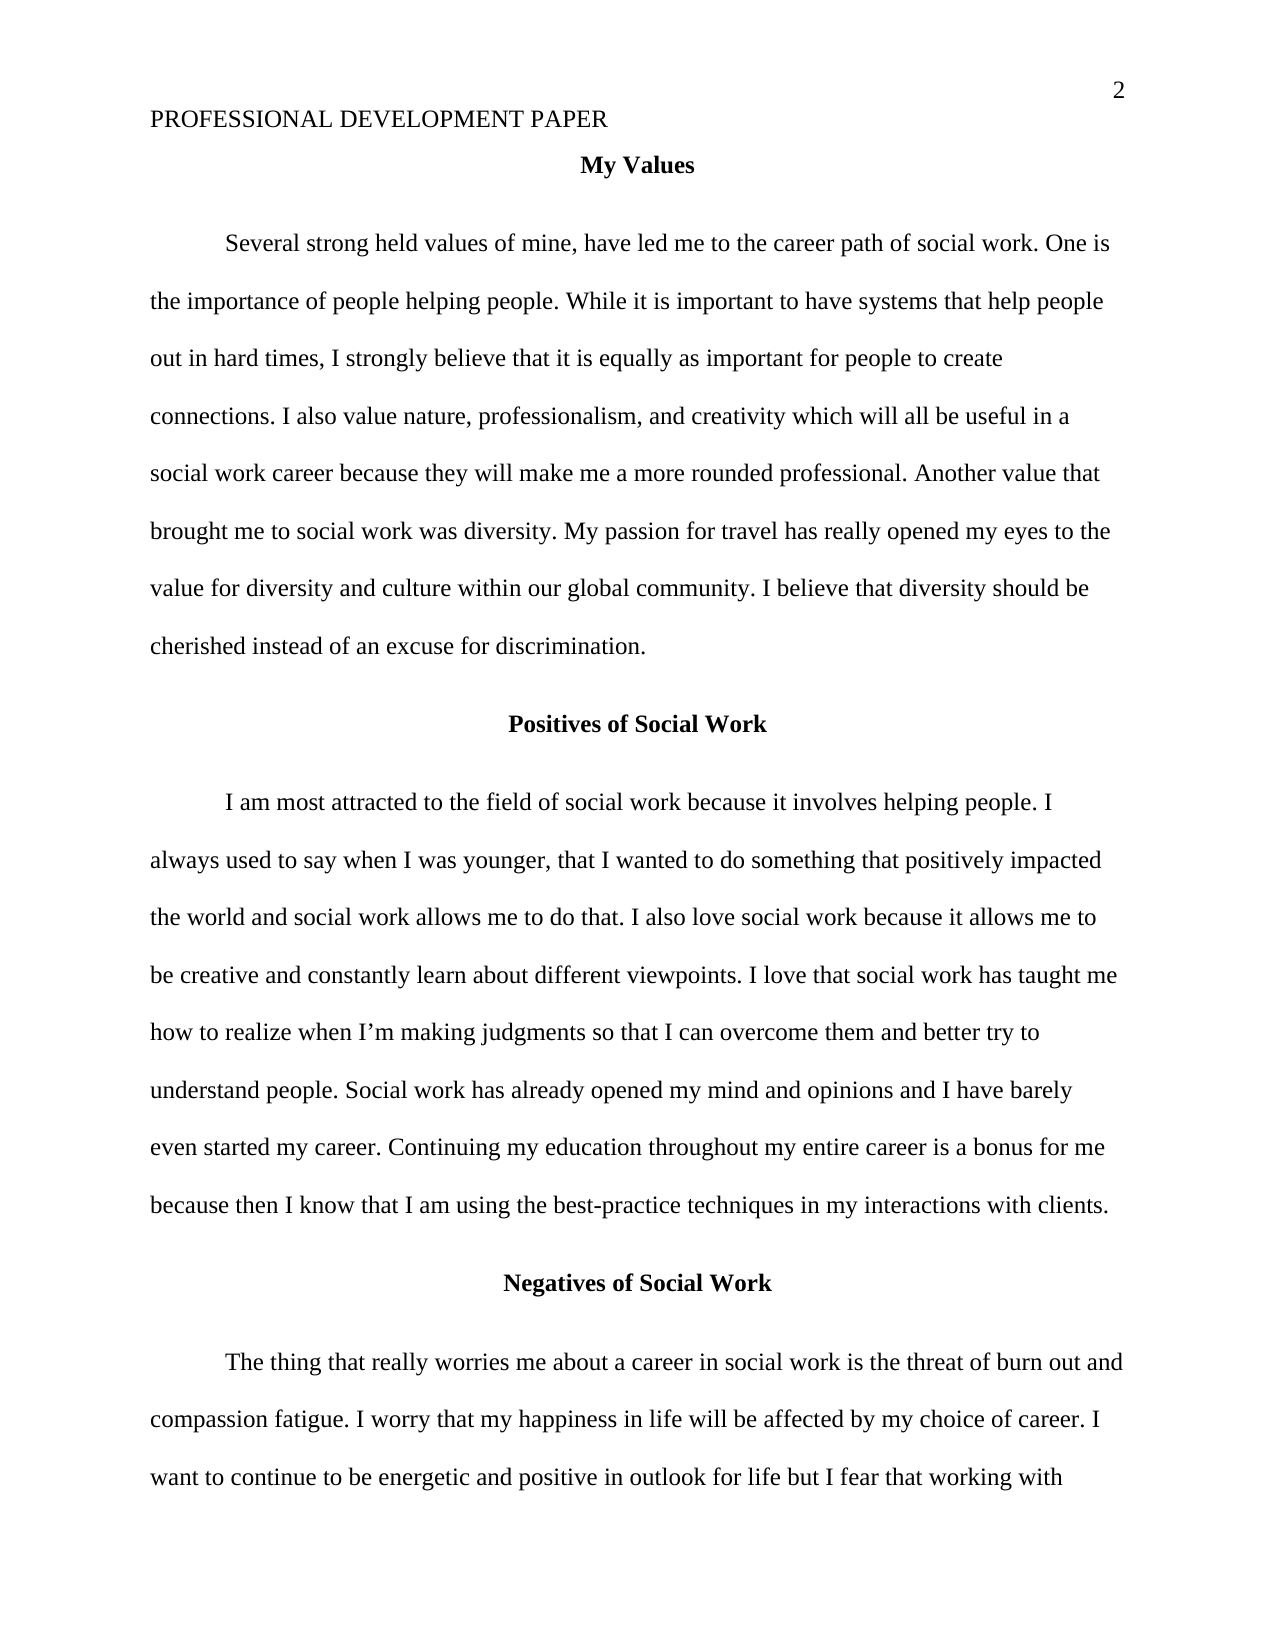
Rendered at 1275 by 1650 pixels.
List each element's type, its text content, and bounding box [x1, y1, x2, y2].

text I am most attracted to the field of social work because it involves helping people. I always used to say when I was younger, that I wanted to do something that positively impacted the world and social work allows me to do that. I also love social work because it allows me to be creative and constantly learn about different viewpoints. I love that social work has taught me how to realize when I’m making judgments so that I can overcome them and better try to understand people. Social work has already opened my mind and opinions and I have barely even started my career. Continuing my education throughout my entire career is a bonus for me because then I know that I am using the best-practice techniques in my interactions with clients. [150, 787, 1125, 1219]
text Positives of Social Work [150, 709, 1125, 738]
text Several strong held values of mine, have led me to the career path of social work. One is the importance of people helping people. While it is important to have systems that help people out in hard times, I strongly believe that it is equally as important for people to create connections. I also value nature, professionalism, and creativity which will all be useful in a social work career because they will make me a more rounded professional. Another value that brought me to social work was diversity. My passion for travel has really opened my eyes to the value for diversity and culture within our global community. I believe that diversity should be cherished instead of an excuse for discrimination. [150, 228, 1125, 659]
text Negatives of Social Work [150, 1268, 1125, 1297]
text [150, 1347, 1125, 1490]
text My Values [150, 150, 1125, 179]
